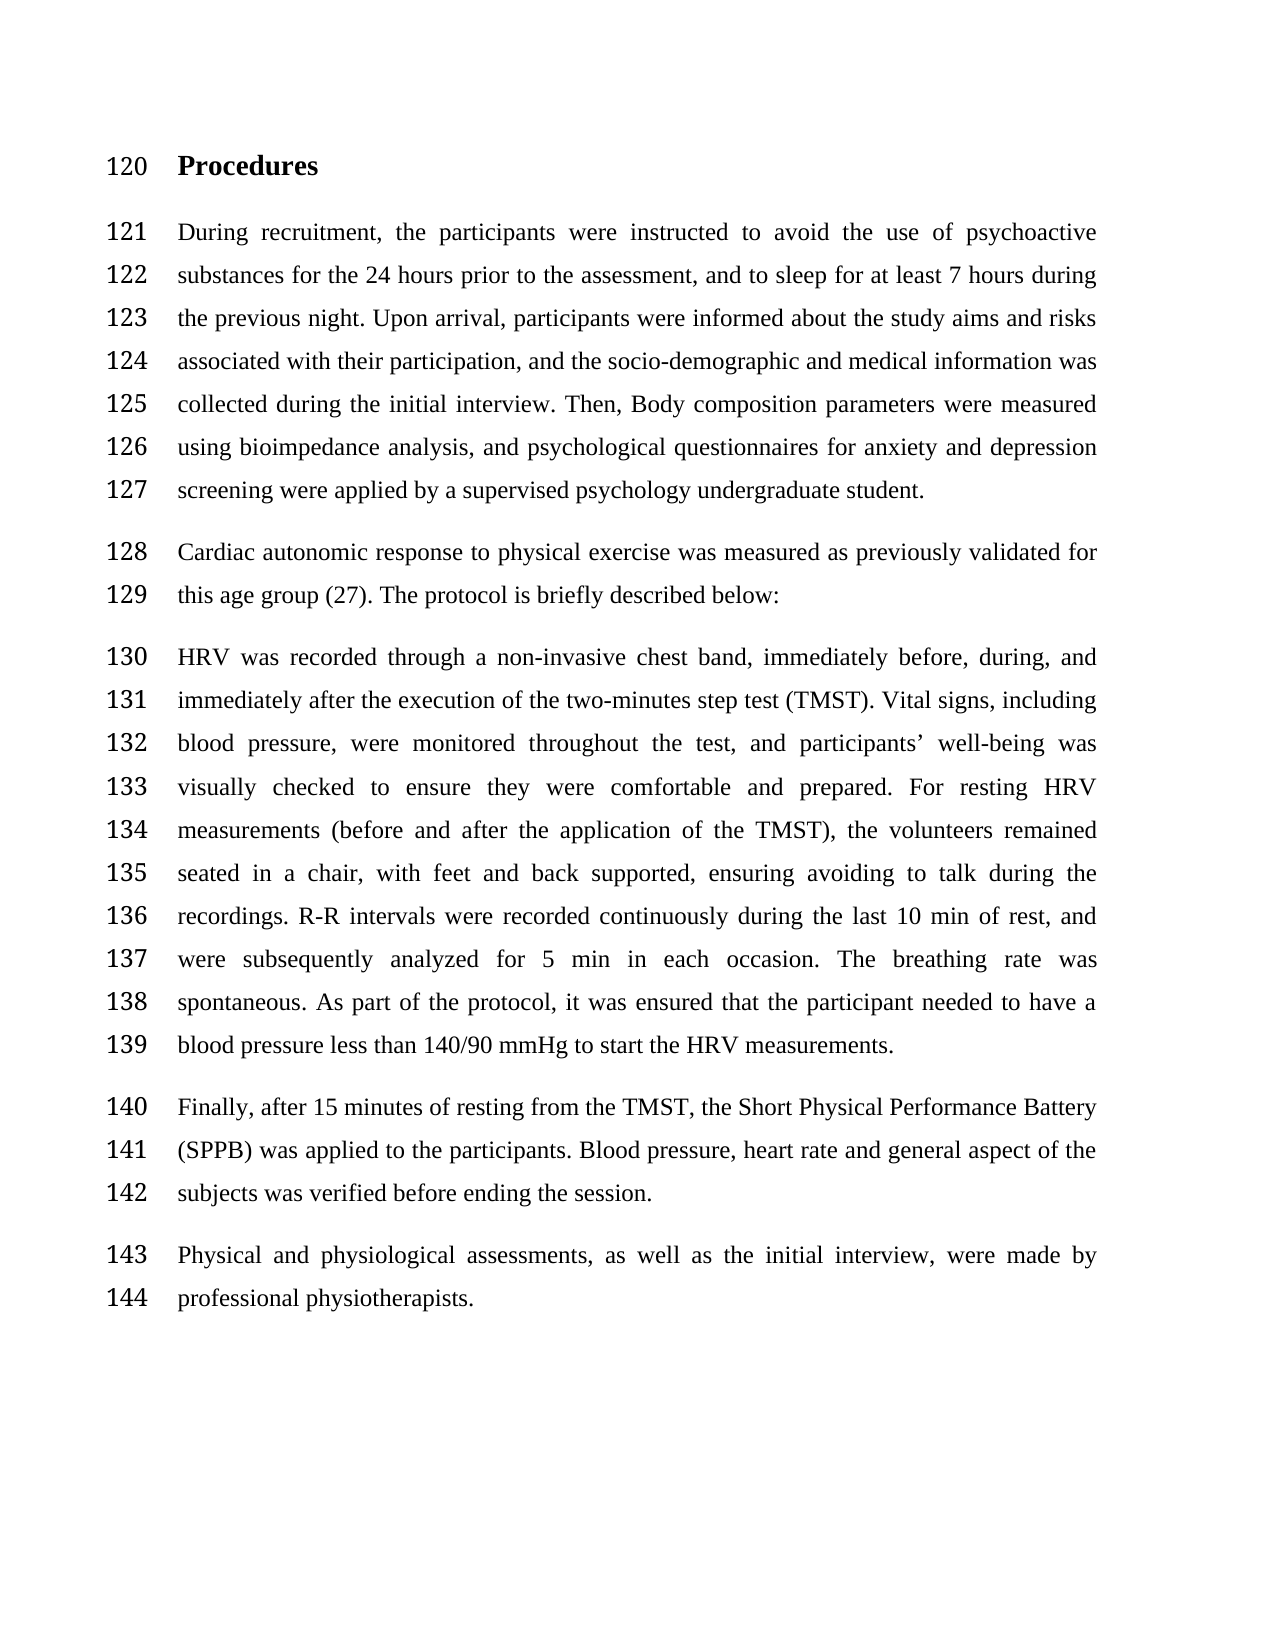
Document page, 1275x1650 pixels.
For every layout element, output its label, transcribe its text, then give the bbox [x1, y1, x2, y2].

text HRV was recorded through a non-invasive chest band, immediately before, during, and immediately after the execution of the two-minutes step test (TMST). Vital signs, including blood pressure, were monitored throughout the test, and participants’ well-being was visually checked to ensure they were comfortable and prepared. For resting HRV measurements (before and after the application of the TMST), the volunteers remained seated in a chair, with feet and back supported, ensuring avoiding to talk during the recordings. R-R intervals were recorded continuously during the last 10 min of rest, and were subsequently analyzed for 5 min in each occasion. The breathing rate was spontaneous. As part of the protocol, it was ensured that the participant needed to have a blood pressure less than 140/90 mmHg to start the HRV measurements. [177, 642, 1098, 1059]
text During recruitment, the participants were instructed to avoid the use of psychoactive substances for the 24 hours prior to the assessment, and to sleep for at least 7 hours during the previous night. Upon arrival, participants were informed about the study aims and risks associated with their participation, and the socio-demographic and medical information was collected during the initial interview. Then, Body composition parameters were measured using bioimpedance analysis, and psychological questionnaires for anxiety and depression screening were applied by a supervised psychology undergraduate student. [177, 217, 1098, 504]
text Finally, after 15 minutes of resting from the TMST, the Short Physical Performance Battery (SPPB) was applied to the participants. Blood pressure, heart rate and general aspect of the subjects was verified before ending the session. [177, 1092, 1098, 1207]
subtitle Procedures [177, 148, 1098, 181]
text Cardiac autonomic response to physical exercise was measured as previously validated for this age group (27). The protocol is briefly described below: [177, 537, 1098, 609]
text Physical and physiological assessments, as well as the initial interview, were made by professional physiotherapists. [177, 1240, 1098, 1312]
